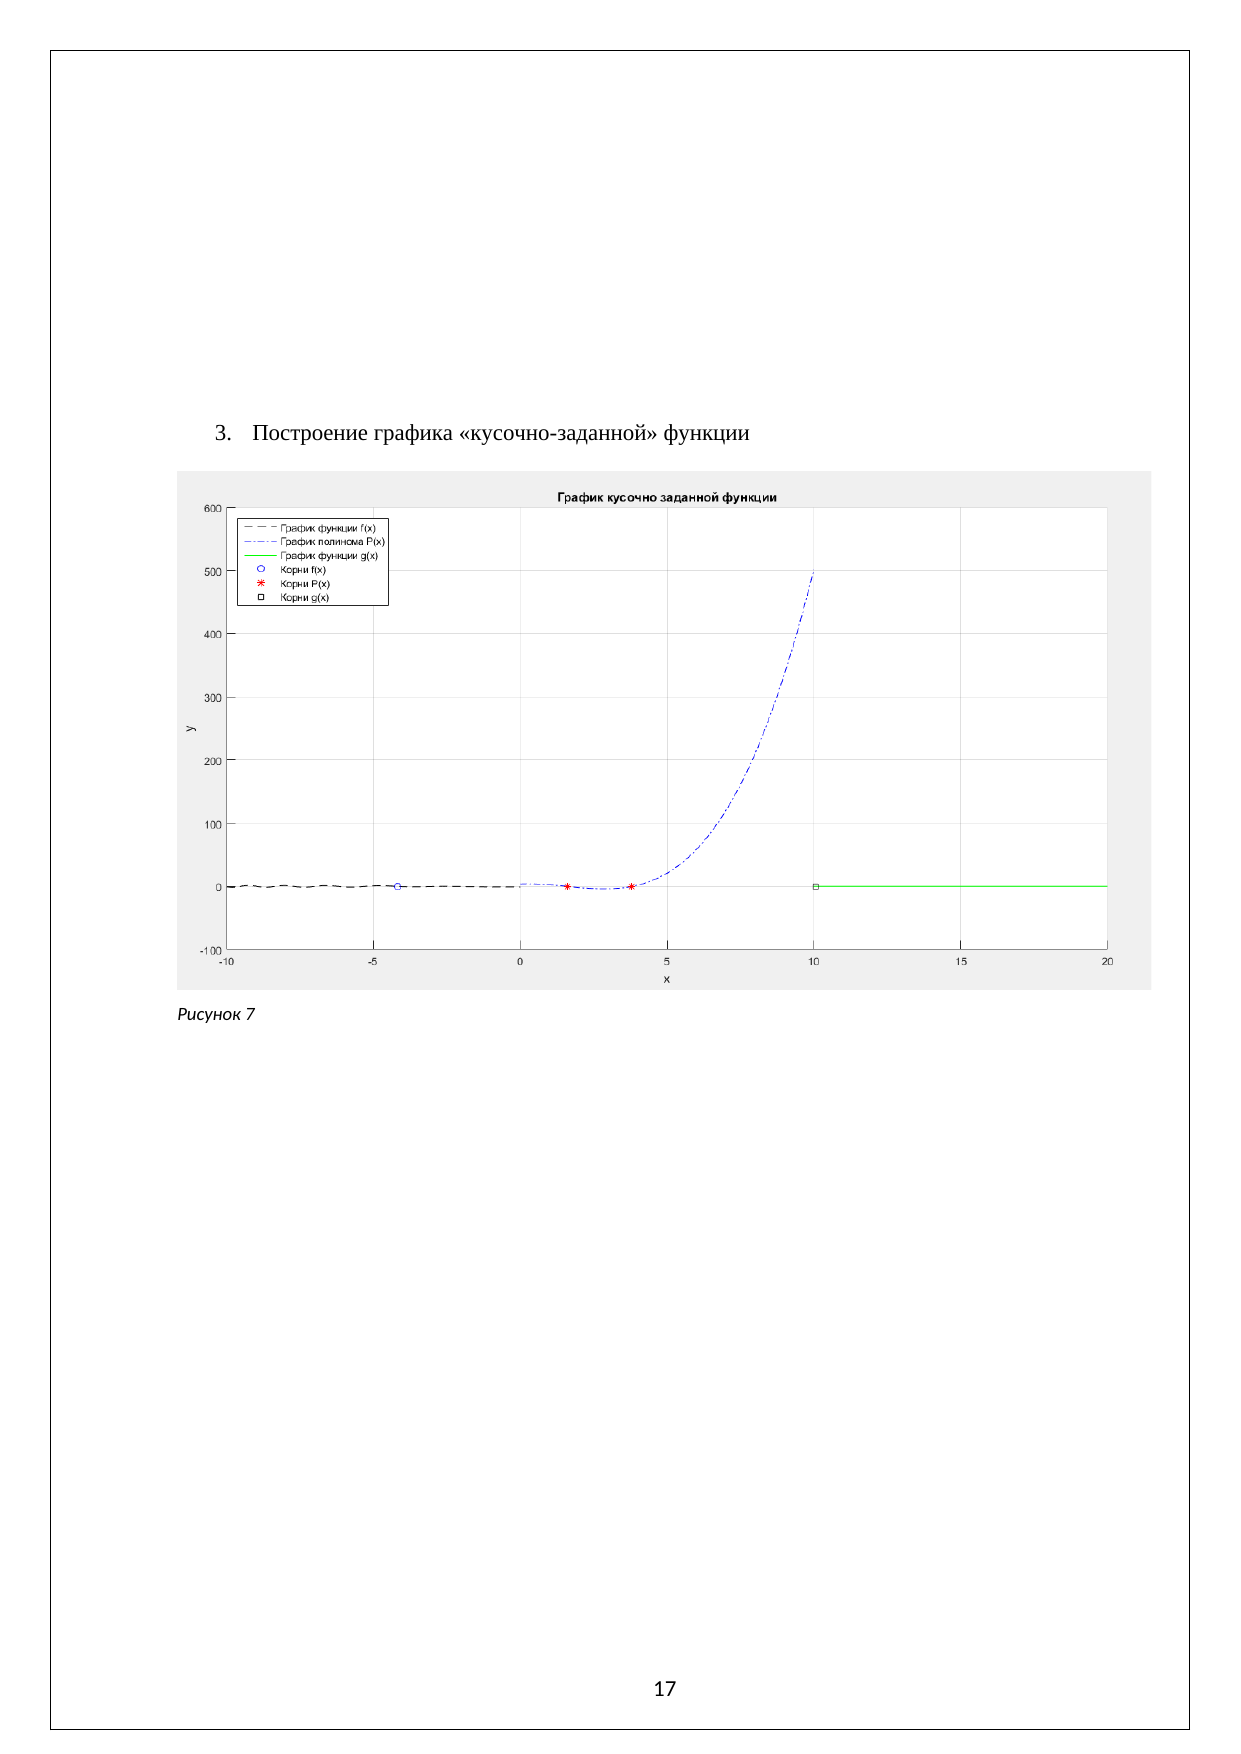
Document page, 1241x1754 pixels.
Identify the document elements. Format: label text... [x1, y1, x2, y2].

picture [177, 471, 1152, 990]
list Построение графика «кусочно-заданной» функции [214, 419, 1152, 445]
